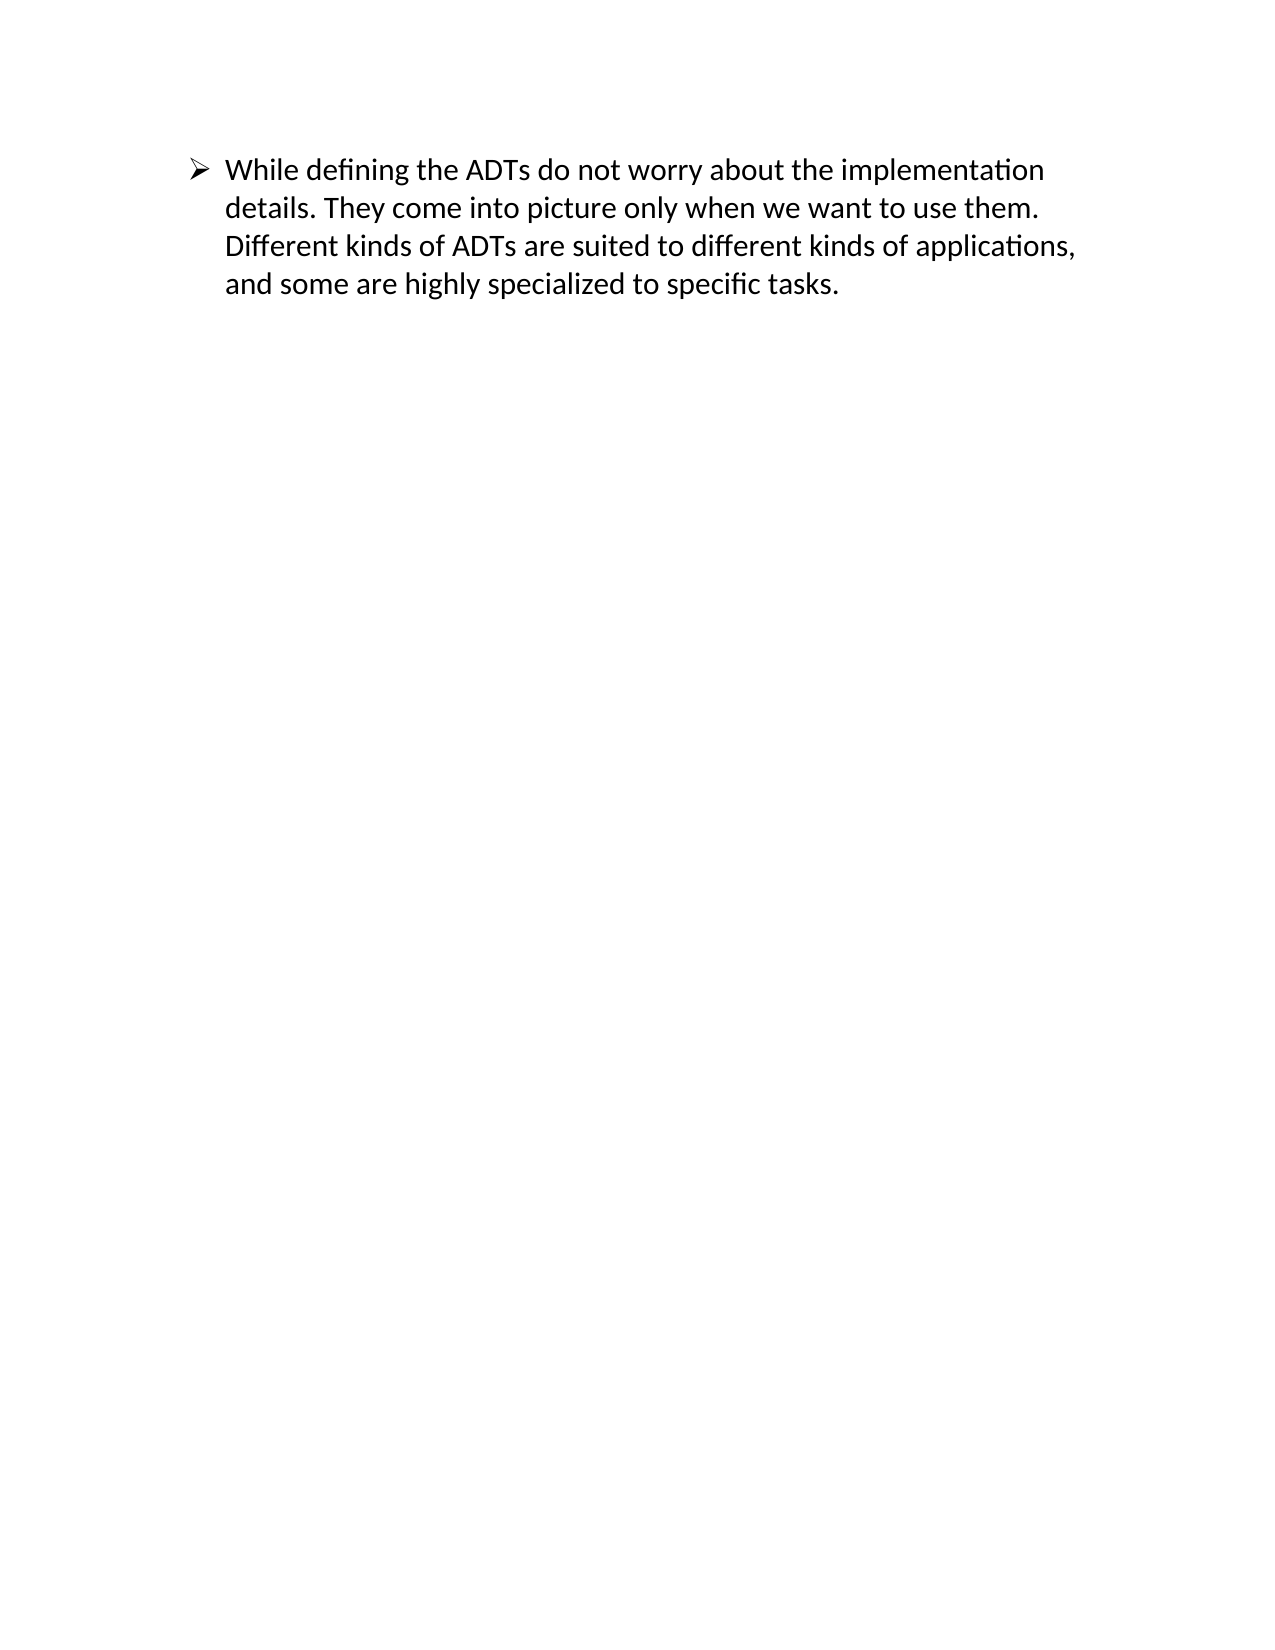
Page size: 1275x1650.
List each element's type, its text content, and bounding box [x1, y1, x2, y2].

list While defining the ADTs do not worry about the implementation details. They come into picture only when we want to use them. Different kinds of ADTs are suited to different kinds of applications, and some are highly specialized to specific tasks. [187, 150, 1125, 302]
